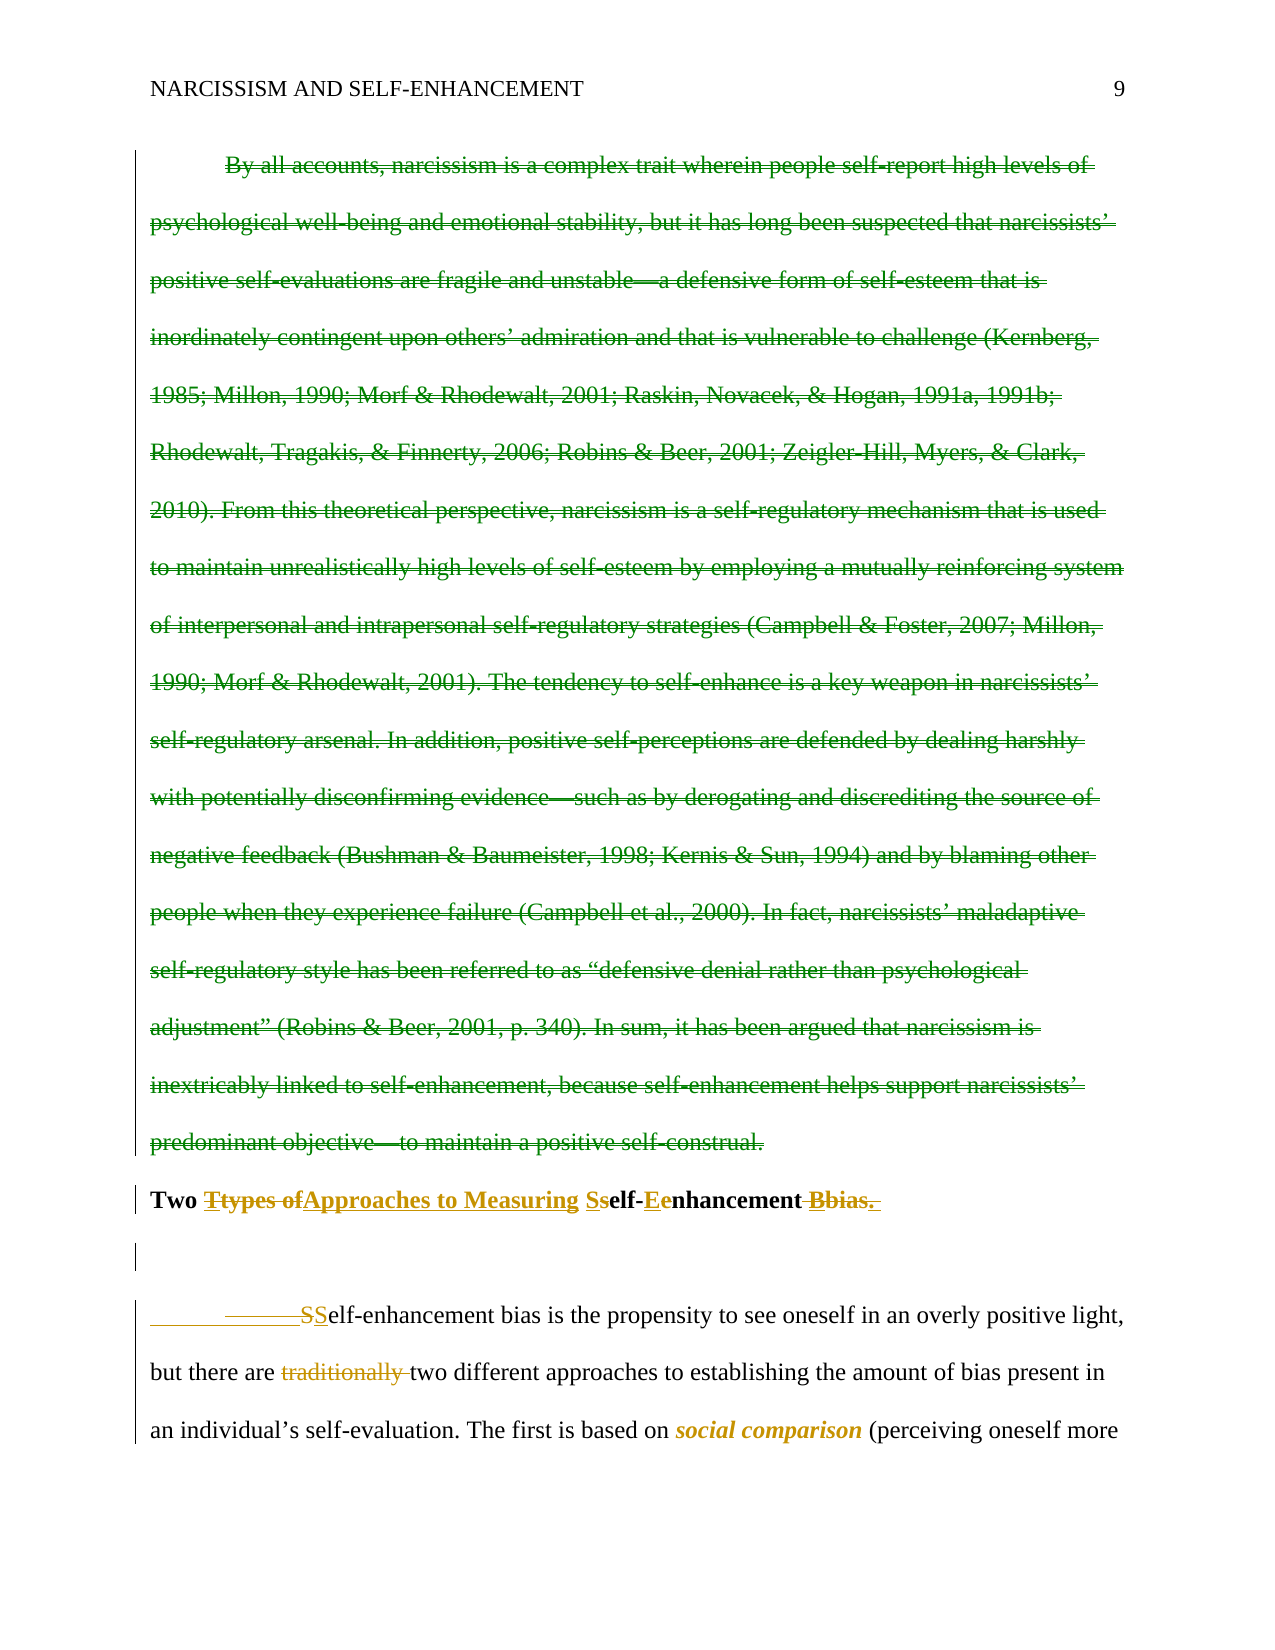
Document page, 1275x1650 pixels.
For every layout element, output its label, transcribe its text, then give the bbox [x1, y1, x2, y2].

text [150, 1300, 1125, 1444]
text Two elf-nhancement [150, 1185, 1125, 1214]
